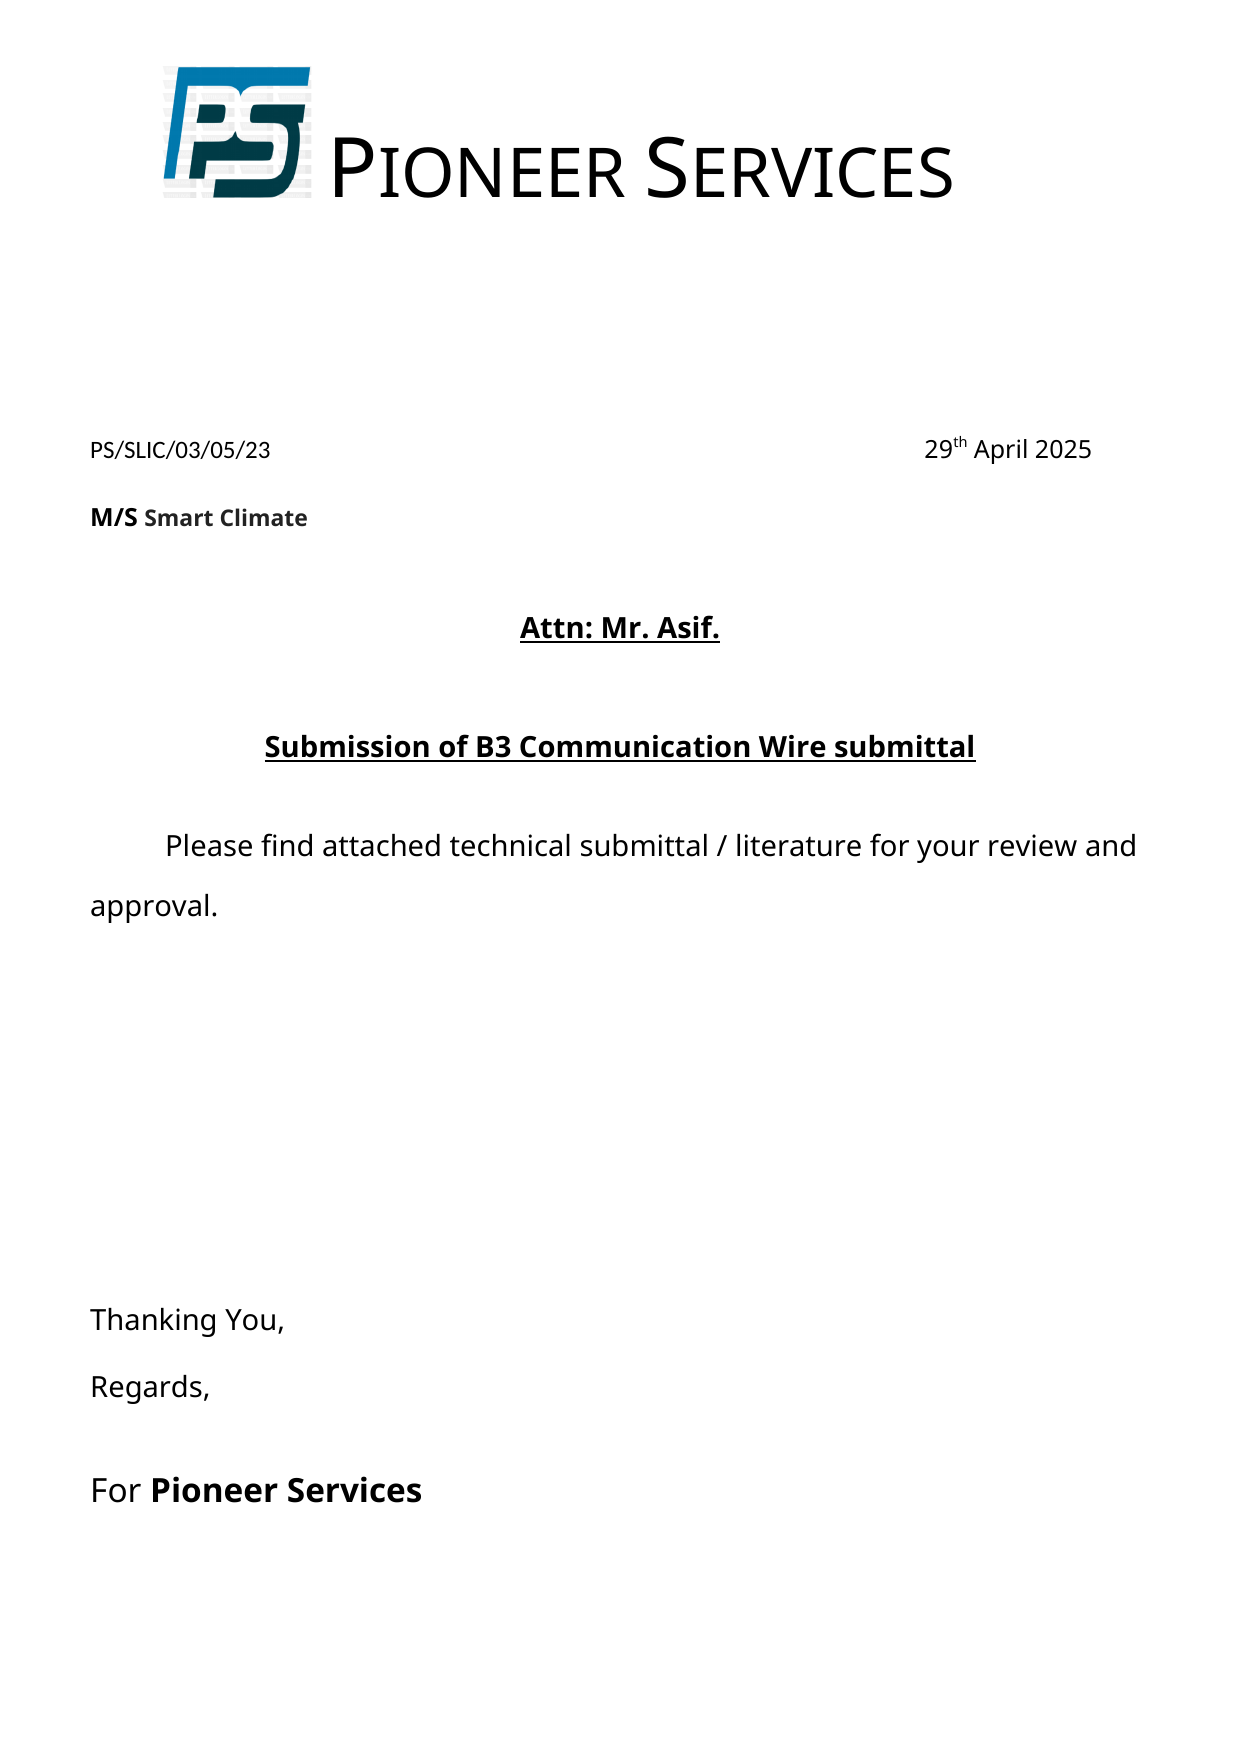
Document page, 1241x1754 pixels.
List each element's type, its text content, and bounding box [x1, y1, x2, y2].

text PS/SLIC/03/05/23 29th April 2025 [90, 431, 1150, 466]
text M/S Smart Climate [90, 499, 1150, 534]
text Submission of B3 Communication Wire submittal [90, 726, 1150, 766]
text Regards, [90, 1366, 1150, 1406]
picture [159, 62, 312, 198]
text For Pioneer Services [90, 1467, 1150, 1512]
text Please find attached technical submittal / literature for your review and approval. [90, 826, 1150, 925]
text Attn: Mr. Asif. [90, 607, 1150, 647]
text Thanking You, [90, 1300, 1150, 1339]
